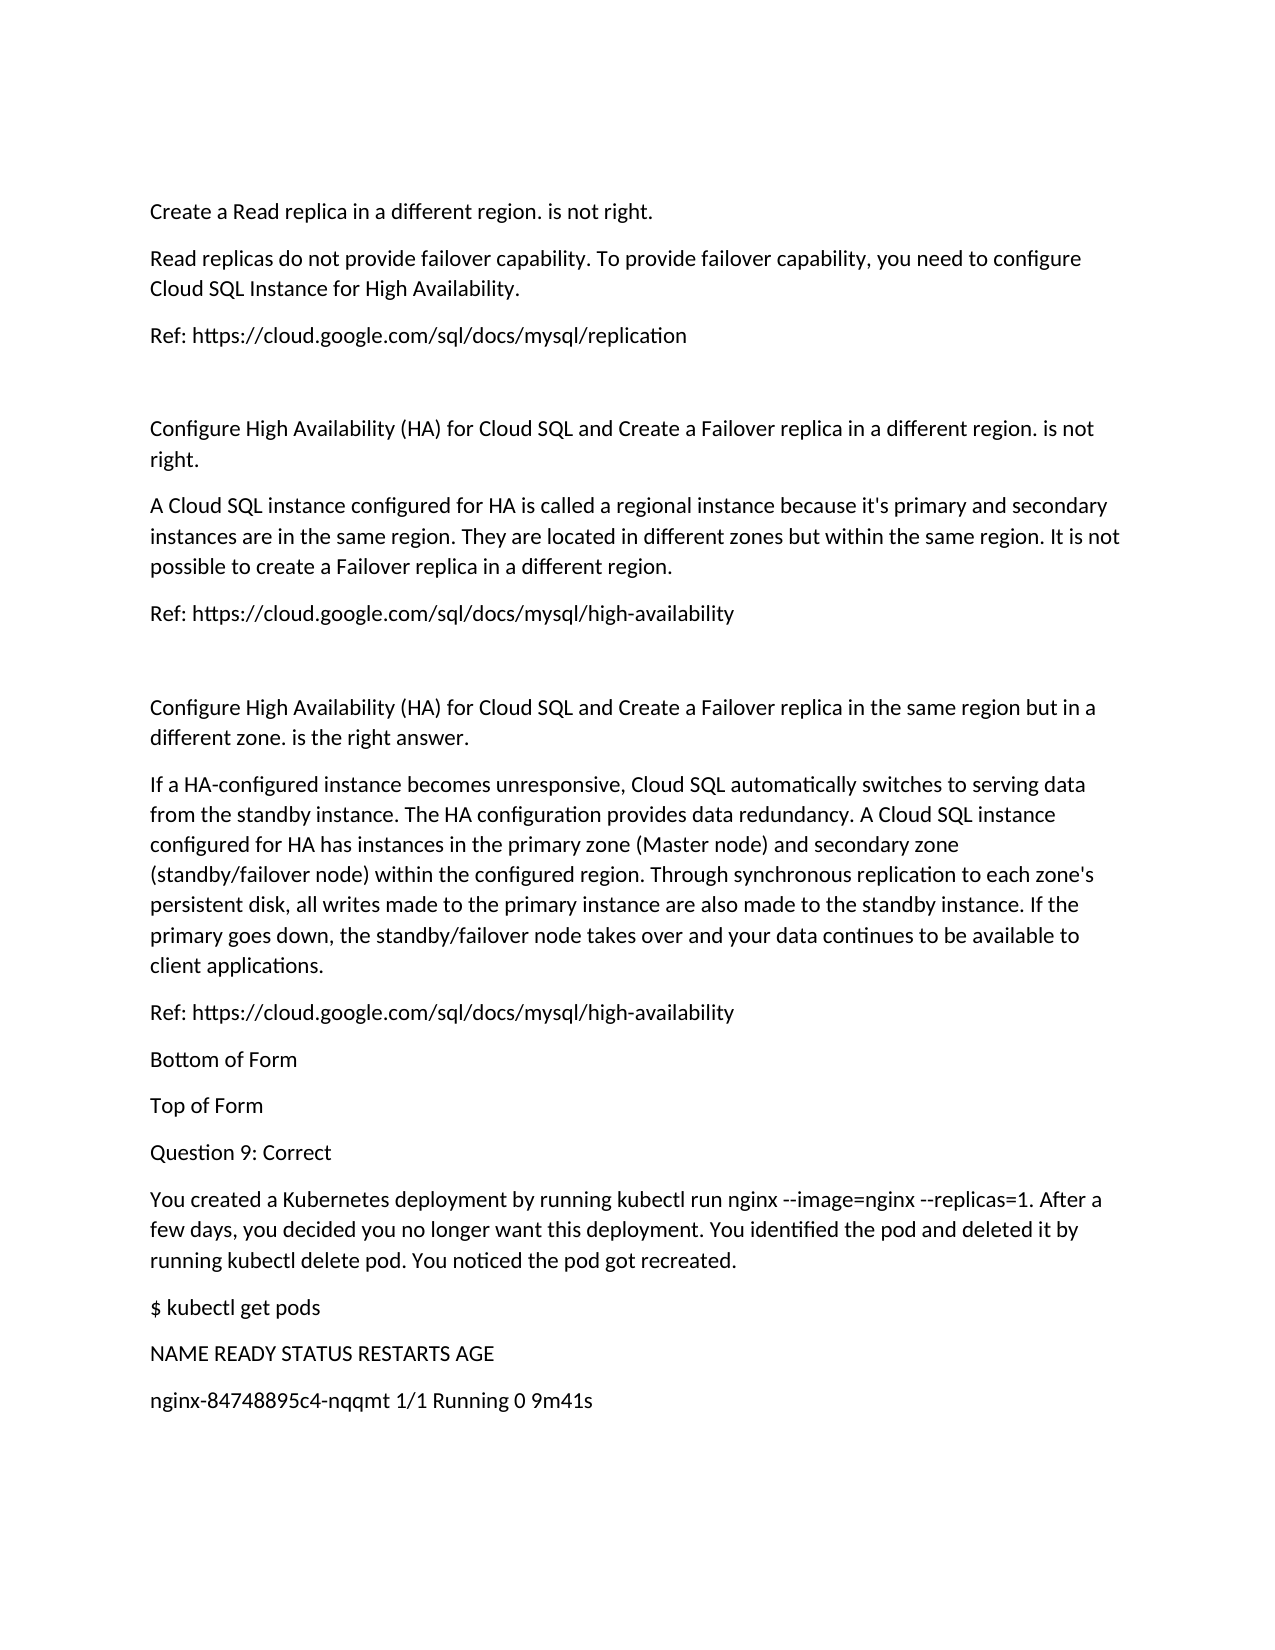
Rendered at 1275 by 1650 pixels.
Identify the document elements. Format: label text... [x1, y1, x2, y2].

text nginx-84748895c4-nqqmt 1/1 Running 0 9m41s [150, 1386, 1125, 1414]
text $ kubectl get pods [150, 1293, 1125, 1321]
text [150, 244, 1125, 302]
text Configure High Availability (HA) for Cloud SQL and Create a Failover replica in a different region. is not right. [150, 414, 1125, 473]
text Question 9: Correct [150, 1138, 1125, 1167]
text Bottom of Form [150, 1045, 1125, 1073]
text Ref: https://cloud.google.com/sql/docs/mysql/high-availability [150, 599, 1125, 627]
text Ref: https://cloud.google.com/sql/docs/mysql/high-availability [150, 998, 1125, 1026]
text A Cloud SQL instance configured for HA is called a regional instance because it's primary and secondary instances are in the same region. They are located in different zones but within the same region. It is not possible to create a Failover replica in a different region. [150, 492, 1125, 580]
text Create a Read replica in a different region. is not right. [150, 197, 1125, 225]
text If a HA-configured instance becomes unresponsive, Cloud SQL automatically switches to serving data from the standby instance. The HA configuration provides data redundancy. A Cloud SQL instance configured for HA has instances in the primary zone (Master node) and secondary zone (standby/failover node) within the configured region. Through synchronous replication to each zone's persistent disk, all writes made to the primary instance are also made to the standby instance. If the primary goes down, the standby/failover node takes over and your data continues to be available to client applications. [150, 770, 1125, 979]
text You created a Kubernetes deployment by running kubectl run nginx --image=nginx --replicas=1. After a few days, you decided you no longer want this deployment. You identified the pod and deleted it by running kubectl delete pod. You noticed the pod got recreated. [150, 1185, 1125, 1274]
text NAME READY STATUS RESTARTS AGE [150, 1339, 1125, 1368]
text Top of Form [150, 1092, 1125, 1120]
text Configure High Availability (HA) for Cloud SQL and Create a Failover replica in the same region but in a different zone. is the right answer. [150, 693, 1125, 751]
text Ref: https://cloud.google.com/sql/docs/mysql/replication [150, 321, 1125, 349]
